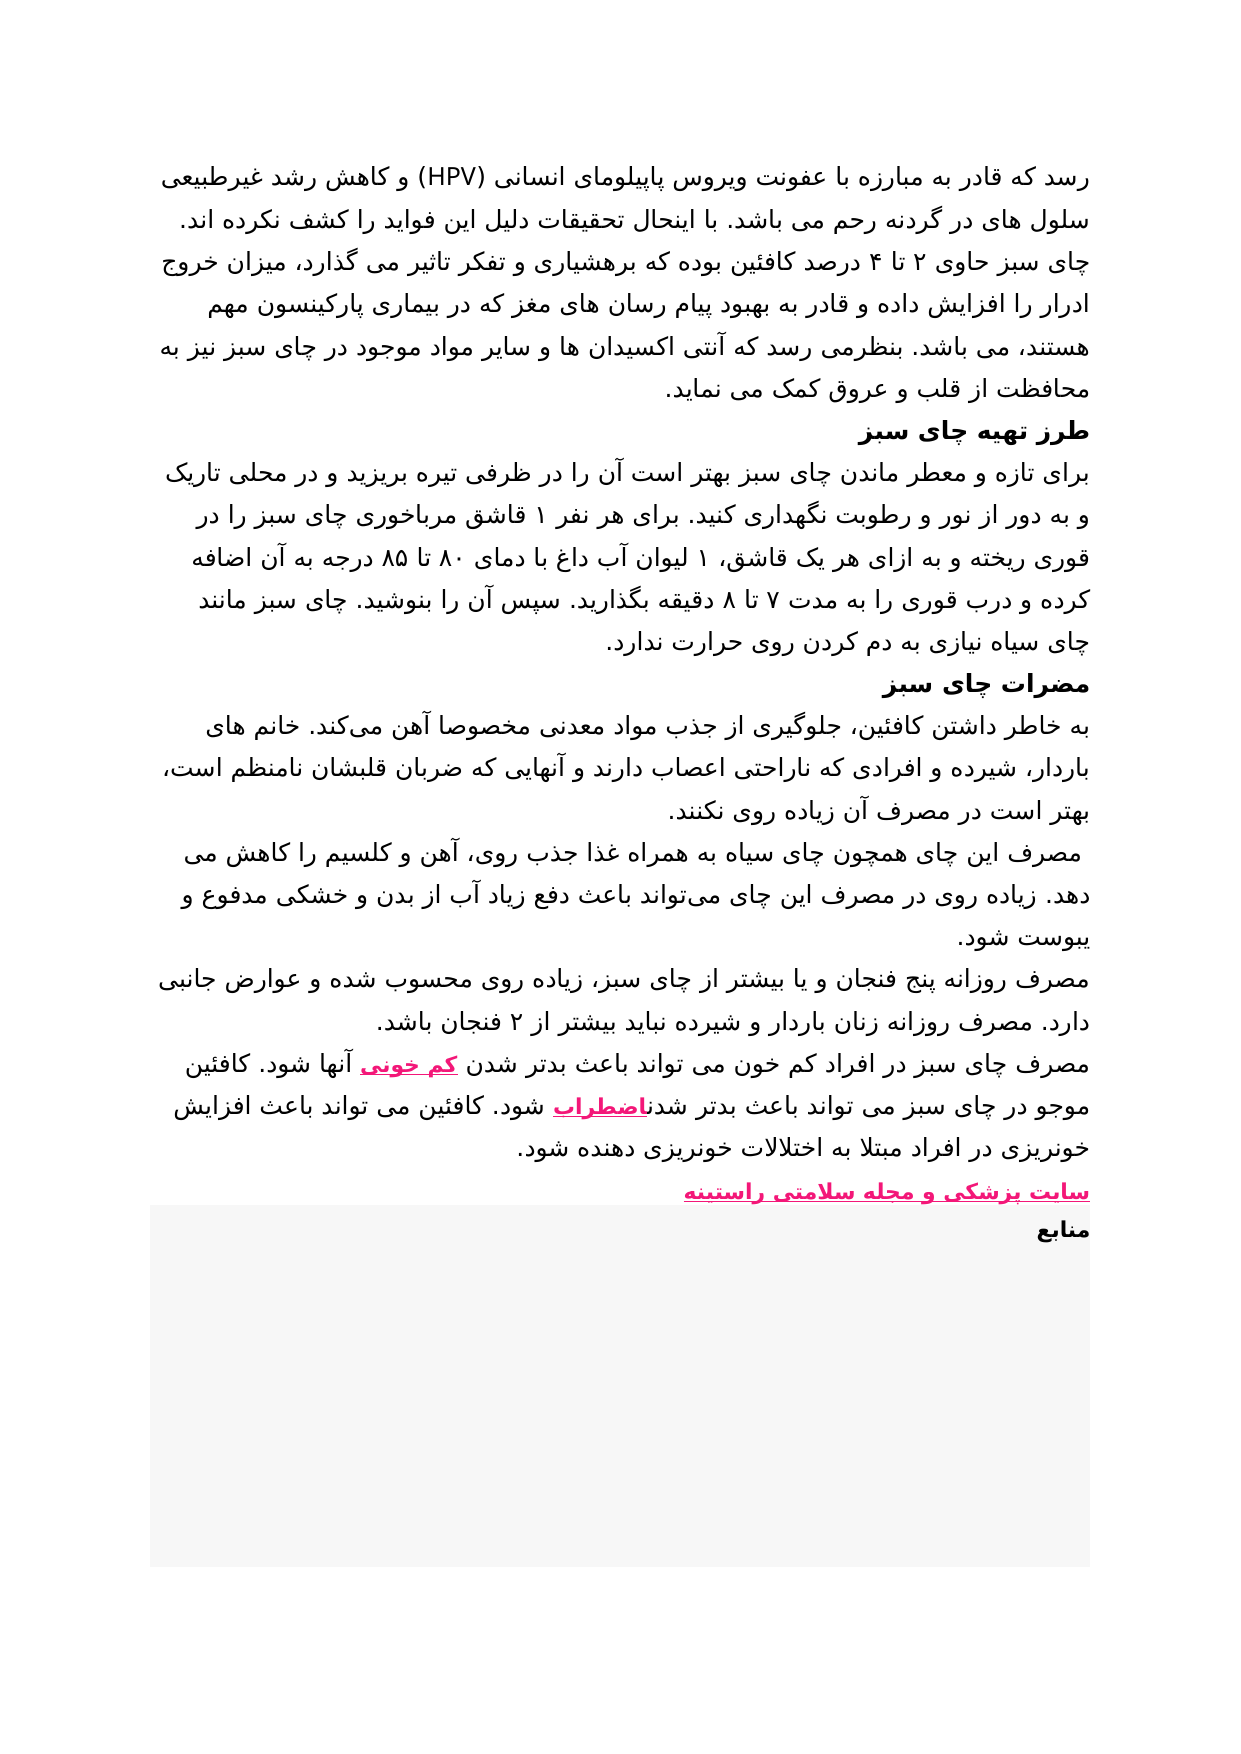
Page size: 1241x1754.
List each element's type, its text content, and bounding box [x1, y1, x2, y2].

text منابع [150, 1205, 1090, 1242]
text چای سبز حاوی ۲ تا ۴ درصد کافئین بوده که برهشیاری و تفکر تاثیر می گذارد، میزان خروج ادرار را افزایش داده و قادر به بهبود پیام رسان های مغز که در بیماری پارکینسون مهم هستند، می باشد. بنظرمی رسد که آنتی اکسیدان ها و سایر مواد موجود در چای سبز نیز به محافظت از قلب و عروق کمک می نماید. [150, 234, 1090, 403]
subtitle طرز تهیه چای سبز [150, 403, 1090, 445]
text مصرف این چای همچون چای سیاه به همراه غذا جذب روی، آهن و کلسیم را کاهش می دهد. زیاده روی در مصرف این چای می‌تواند باعث دفع زیاد آب از بدن و خشکی مدفوع و یبوست شود. [150, 825, 1090, 952]
text مصرف چای سبز در افراد کم خون می تواند باعث بدتر شدن کم خونی آنها شود. کافئین موجو در چای سبز می تواند باعث بدتر شدناضطراب شود. کافئین می تواند باعث افزایش خونریزی در افراد مبتلا به اختلالات خونریزی دهنده شود. [150, 1036, 1090, 1162]
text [150, 150, 1090, 234]
text سایت پزشکی و مجله سلامتی راستینه [150, 1162, 1090, 1205]
text به خاطر داشتن کافئین، جلوگیری از جذب مواد معدنی مخصوصا آهن می‌کند. خانم های باردار، شیرده و افرادی که ناراحتی اعصاب دارند و آنهایی که ضربان قلبشان نامنظم است، بهتر است در مصرف آن زیاده روی نکنند. [150, 698, 1090, 825]
text مصرف روزانه پنج فنجان و یا بیشتر از چای سبز، زیاده روی محسوب شده و عوارض جانبی دارد. مصرف روزانه زنان باردار و شیرده نباید بیشتر از ۲ فنجان باشد. [150, 952, 1090, 1036]
subtitle مضرات چای سبز [150, 656, 1090, 698]
text برای تازه و معطر ماندن چای سبز بهتر است آن را در ظرفی تیره بریزید و در محلی تاریک و به دور از نور و رطوبت نگهداری کنید. برای هر نفر ۱ قاشق مرباخوری چای سبز را در قوری ریخته و به ازای هر یک قاشق، ۱ لیوان آب داغ با دمای ۸۰ تا ۸۵ درجه به آن اضافه کرده و درب قوری را به مدت ۷ تا ۸ دقیقه بگذارید. سپس آن را بنوشید. چای سبز مانند چای سیاه نیازی به دم کردن روی حرارت ندارد. [150, 445, 1090, 656]
